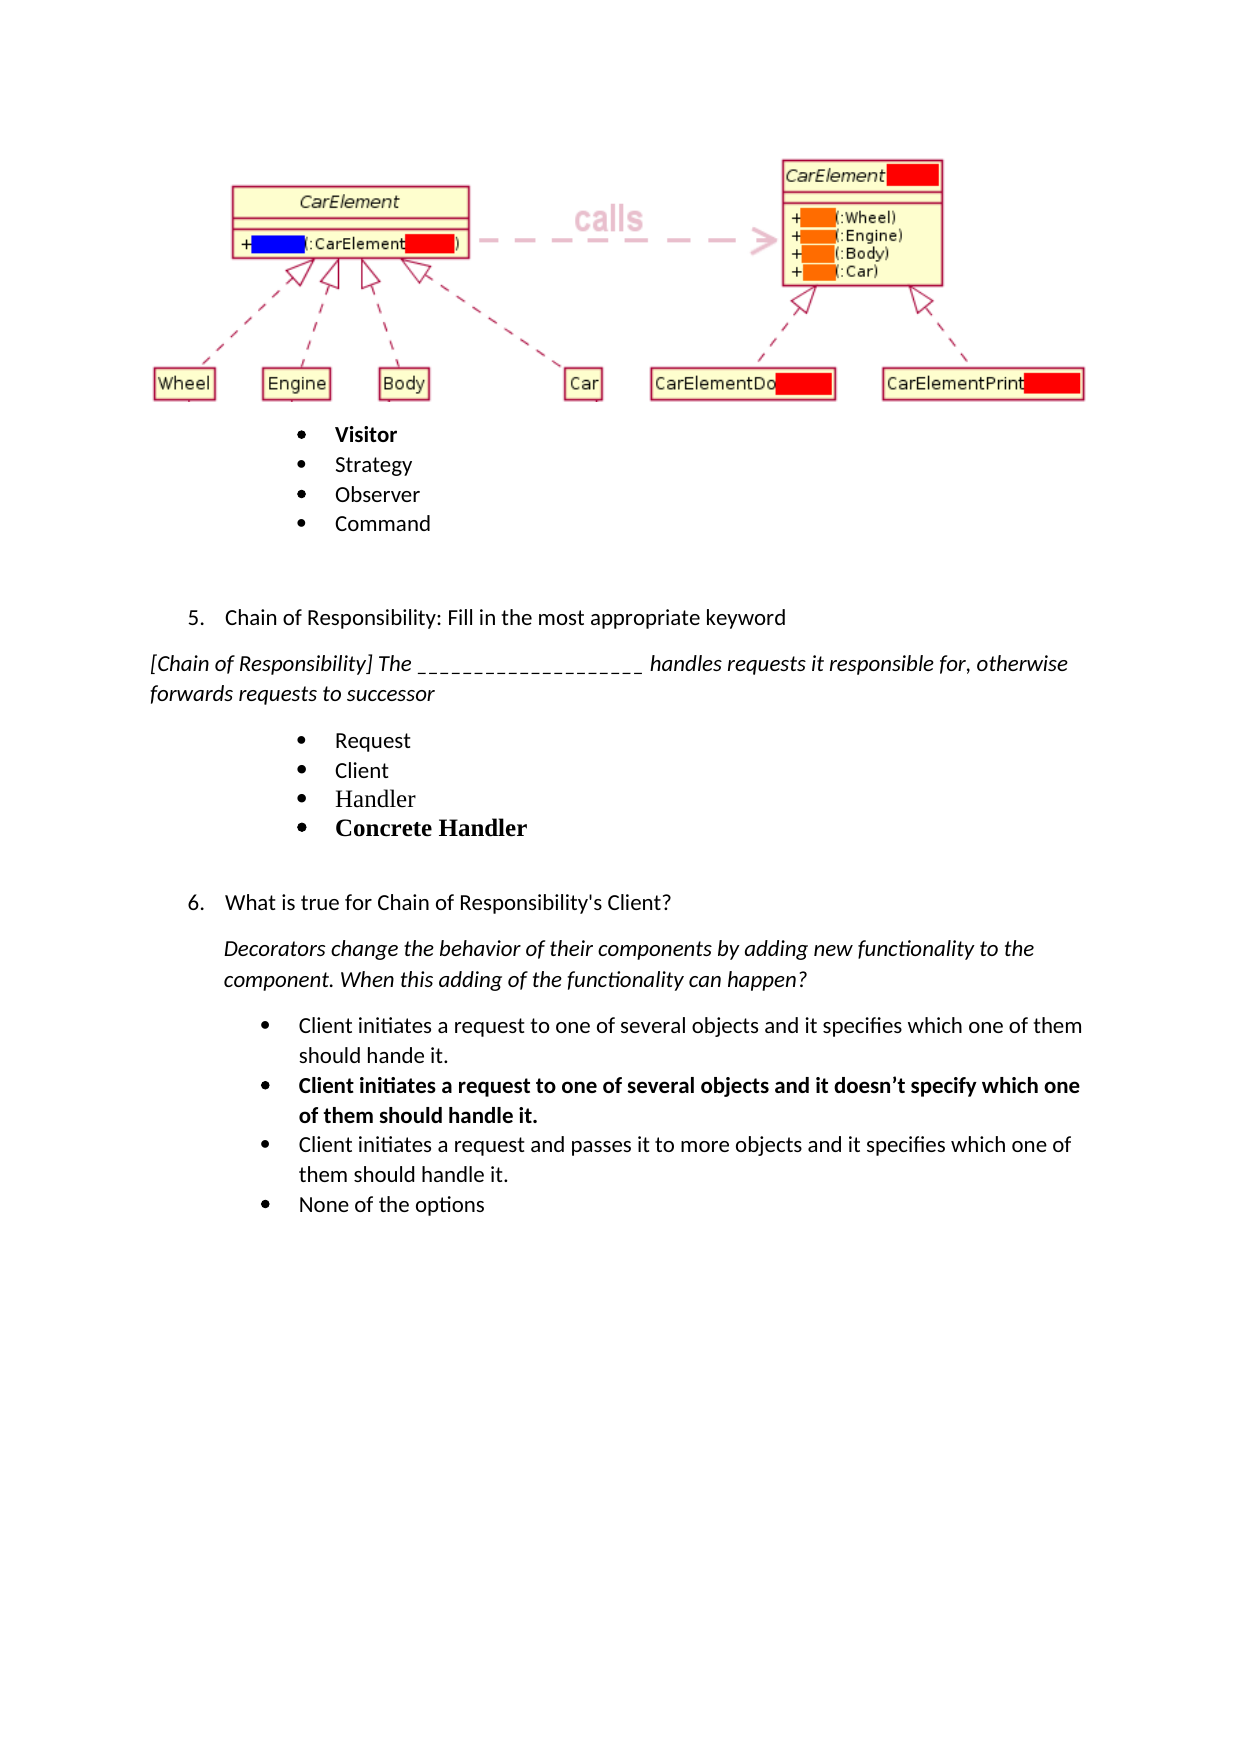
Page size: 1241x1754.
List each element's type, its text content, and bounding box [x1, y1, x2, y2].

list Client initiates a request to one of several objects and it specifies which one of them should hande it. [261, 1012, 1090, 1069]
list Chain of Responsibility: Fill in the most appropriate keyword [187, 603, 1090, 631]
list Command [297, 509, 1090, 537]
list Client initiates a request to one of several objects and it doesn’t specify which one of them should handle it. [261, 1071, 1090, 1129]
list Strategy [297, 450, 1090, 478]
list Request [297, 726, 1090, 754]
list Client initiates a request and passes it to more objects and it specifies which one of them should handle it. [261, 1130, 1090, 1188]
list Handler [297, 784, 1090, 813]
list Observer [297, 480, 1090, 508]
list Visitor [297, 420, 1090, 448]
picture [150, 150, 1089, 402]
list Concrete Handler [297, 813, 1090, 841]
text Decorators change the behavior of their components by adding new functionality to the component. When this adding of the functionality can happen? [224, 934, 1090, 993]
text [Chain of Responsibility] The ____________________ handles requests it responsible for, otherwise forwards requests to successor [150, 649, 1090, 707]
list Client [297, 756, 1090, 784]
list What is true for Chain of Responsibility's Client? [187, 888, 1090, 916]
list None of the options [261, 1190, 1090, 1218]
